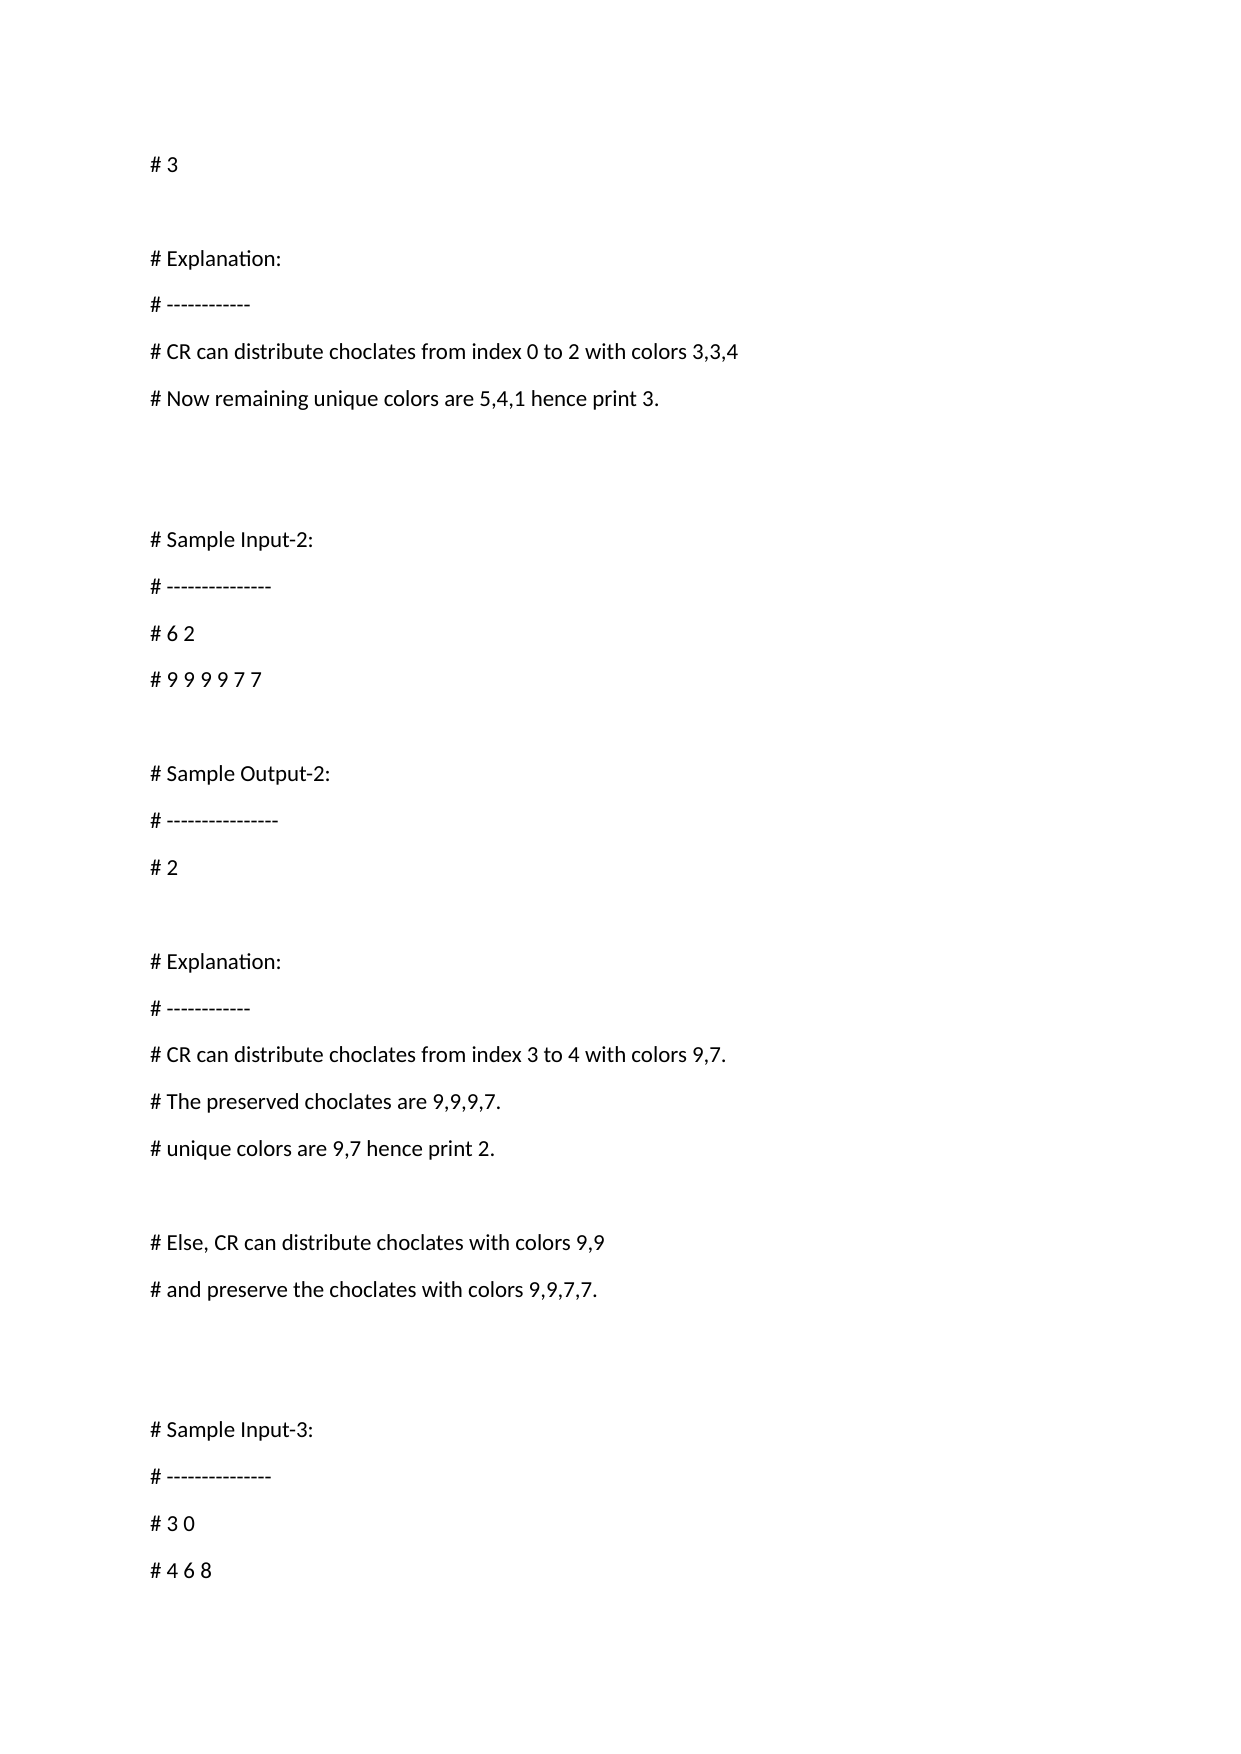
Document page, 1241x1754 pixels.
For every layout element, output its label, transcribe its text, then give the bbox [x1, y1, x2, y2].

text # Sample Output-2: [150, 759, 1090, 787]
text # ------------ [150, 994, 1090, 1022]
text # Sample Input-2: [150, 525, 1090, 553]
text # CR can distribute choclates from index 3 to 4 with colors 9,7. [150, 1041, 1090, 1069]
text # unique colors are 9,7 hence print 2. [150, 1134, 1090, 1162]
text # 3 0 [150, 1509, 1090, 1537]
text # ------------ [150, 291, 1090, 319]
text # CR can distribute choclates from index 0 to 2 with colors 3,3,4 [150, 337, 1090, 366]
text # 2 [150, 853, 1090, 881]
text # 6 2 [150, 619, 1090, 647]
text # Else, CR can distribute choclates with colors 9,9 [150, 1228, 1090, 1256]
text # --------------- [150, 1462, 1090, 1491]
text # Explanation: [150, 244, 1090, 272]
text # The preserved choclates are 9,9,9,7. [150, 1087, 1090, 1116]
text # 3 [150, 150, 1090, 178]
text # Now remaining unique colors are 5,4,1 hence print 3. [150, 384, 1090, 412]
text # 4 6 8 [150, 1556, 1090, 1584]
text # and preserve the choclates with colors 9,9,7,7. [150, 1275, 1090, 1303]
text # Explanation: [150, 947, 1090, 975]
text # Sample Input-3: [150, 1416, 1090, 1444]
text # 9 9 9 9 7 7 [150, 666, 1090, 694]
text # ---------------- [150, 806, 1090, 834]
text # --------------- [150, 572, 1090, 600]
